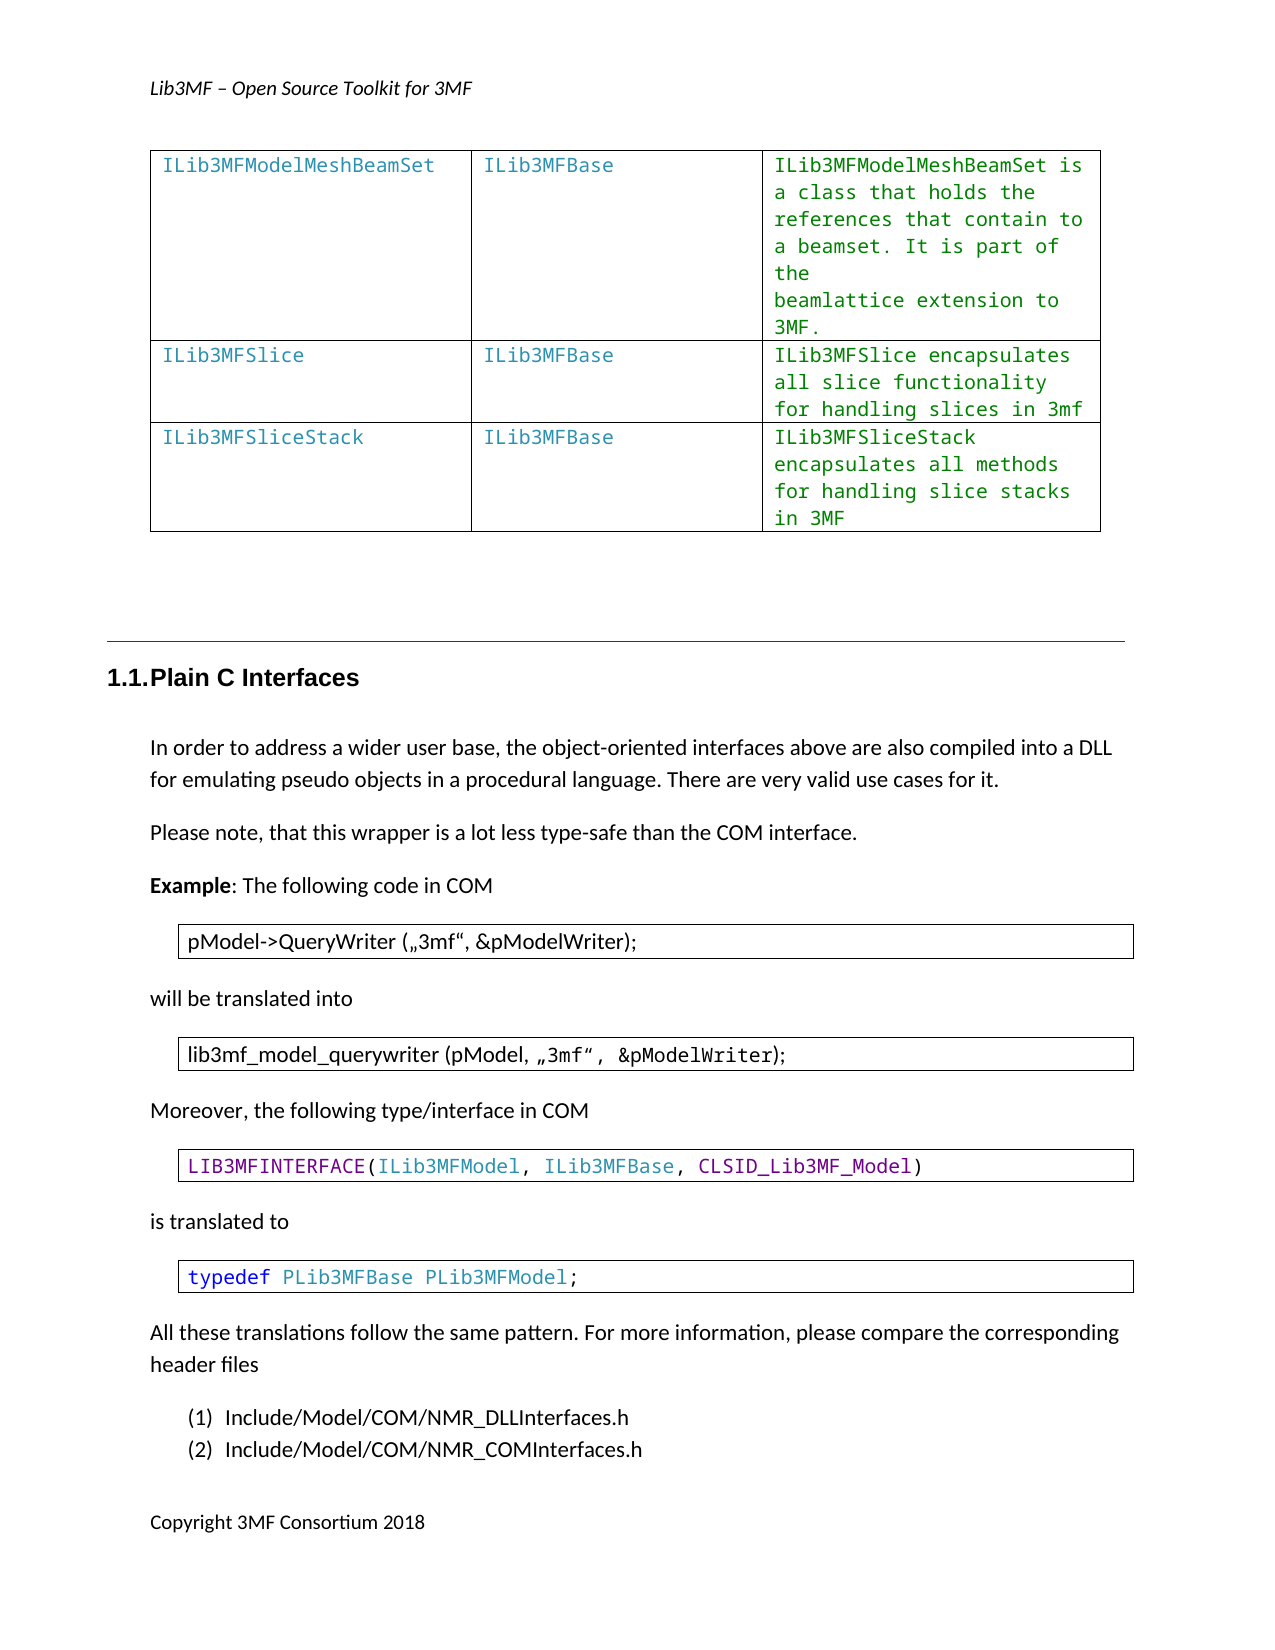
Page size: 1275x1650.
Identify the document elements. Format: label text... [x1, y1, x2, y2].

table_cell ILib3MFBase [472, 423, 762, 531]
text All these translations follow the same pattern. For more information, please compare the corresponding header files [150, 1318, 1125, 1378]
table_cell ILib3MFSlice [151, 341, 471, 422]
list Include/Model/COM/NMR_DLLInterfaces.h [187, 1403, 1125, 1431]
subtitle Plain C Interfaces [107, 642, 1125, 691]
table_cell ILib3MFSliceStack encapsulates all methods for handling slice stacks in 3MF [763, 423, 1100, 531]
table_cell ILib3MFSliceStack [151, 423, 471, 531]
text will be translated into [150, 984, 1125, 1012]
table_cell ILib3MFModelMeshBeamSet [151, 151, 471, 340]
table_cell ILib3MFSlice encapsulates all slice functionality for handling slices in 3mf [763, 341, 1100, 422]
text is translated to [150, 1207, 1125, 1235]
text pModel->QueryWriter („3mf“, &pModelWriter); [179, 925, 1133, 958]
text Please note, that this wrapper is a lot less type-safe than the COM interface. [150, 818, 1125, 846]
text Moreover, the following type/interface in COM [150, 1096, 1125, 1124]
text Example: The following code in COM [150, 871, 1125, 899]
table_cell ILib3MFModelMeshBeamSet is a class that holds the references that contain to a beamset. It is part of the beamlattice extension to 3MF. [763, 151, 1100, 340]
text typedef PLib3MFBase PLib3MFModel; [179, 1261, 1133, 1292]
list Include/Model/COM/NMR_COMInterfaces.h [187, 1436, 1125, 1463]
text LIB3MFINTERFACE(ILib3MFModel, ILib3MFBase, CLSID_Lib3MF_Model) [179, 1150, 1133, 1181]
text lib3mf_model_querywriter (pModel, „3mf“, &pModelWriter); [179, 1038, 1133, 1070]
table_cell ILib3MFBase [472, 151, 762, 340]
text In order to address a wider user base, the object-oriented interfaces above are also compiled into a DLL for emulating pseudo objects in a procedural language. There are very valid use cases for it. [150, 733, 1125, 793]
table_cell ILib3MFBase [472, 341, 762, 422]
